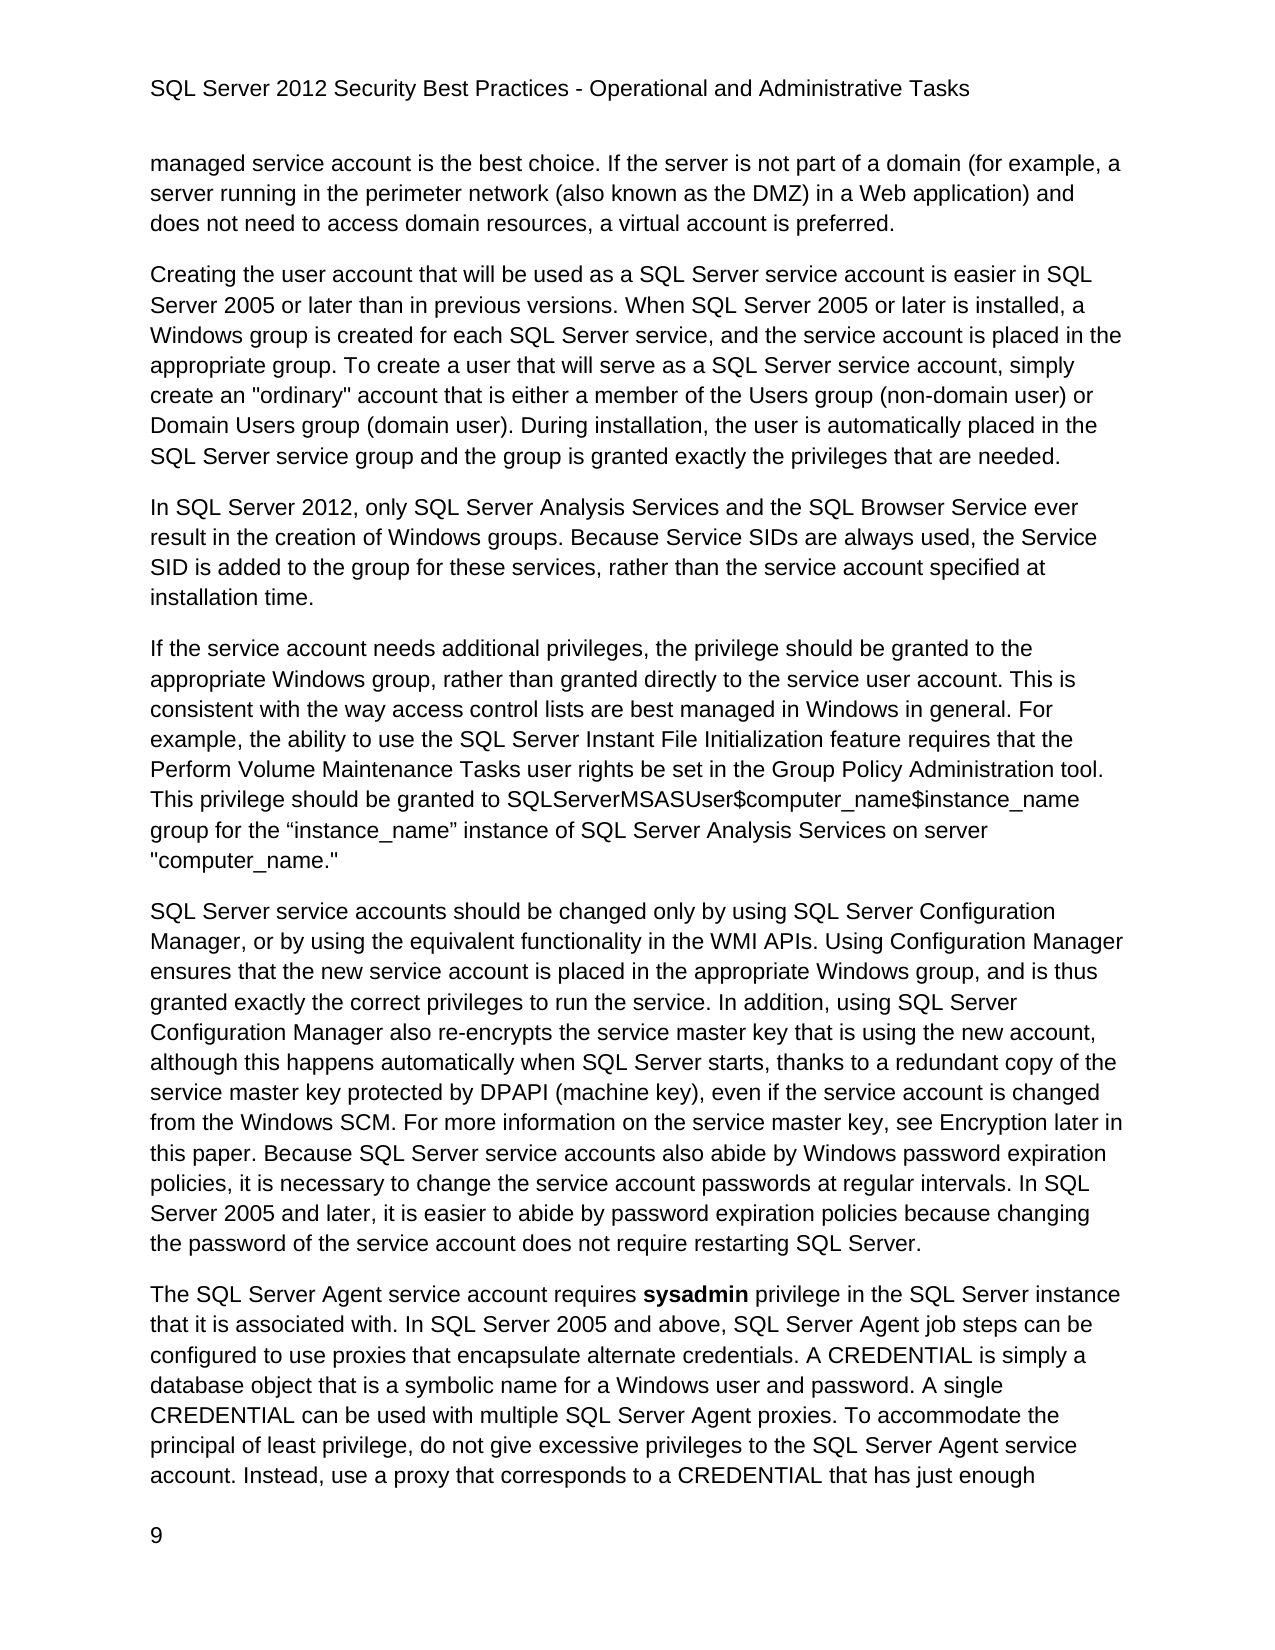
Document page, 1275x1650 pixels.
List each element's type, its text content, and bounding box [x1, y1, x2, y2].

text If the service account needs additional privileges, the privilege should be granted to the appropriate Windows group, rather than granted directly to the service user account. This is consistent with the way access control lists are best managed in Windows in general. For example, the ability to use the SQL Server Instant File Initialization feature requires that the Perform Volume Maintenance Tasks user rights be set in the Group Policy Administration tool. This privilege should be granted to SQLServerMSASUser$computer_name$instance_name group for the “instance_name” instance of SQL Server Analysis Services on server "computer_name." [150, 635, 1125, 873]
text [150, 150, 1125, 237]
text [150, 1281, 1125, 1489]
text Creating the user account that will be used as a SQL Server service account is easier in SQL Server 2005 or later than in previous versions. When SQL Server 2005 or later is installed, a Windows group is created for each SQL Server service, and the service account is placed in the appropriate group. To create a user that will serve as a SQL Server service account, simply create an "ordinary" account that is either a member of the Users group (non-domain user) or Domain Users group (domain user). During installation, the user is automatically placed in the SQL Server service group and the group is granted exactly the privileges that are needed. [150, 261, 1125, 469]
text In SQL Server 2012, only SQL Server Analysis Services and the SQL Browser Service ever result in the creation of Windows groups. Because Service SIDs are always used, the Service SID is added to the group for these services, rather than the service account specified at installation time. [150, 494, 1125, 611]
text SQL Server service accounts should be changed only by using SQL Server Configuration Manager, or by using the equivalent functionality in the WMI APIs. Using Configuration Manager ensures that the new service account is placed in the appropriate Windows group, and is thus granted exactly the correct privileges to run the service. In addition, using SQL Server Configuration Manager also re-encrypts the service master key that is using the new account, although this happens automatically when SQL Server starts, thanks to a redundant copy of the service master key protected by DPAPI (machine key), even if the service account is changed from the Windows SCM. For more information on the service master key, see Encryption later in this paper. Because SQL Server service accounts also abide by Windows password expiration policies, it is necessary to change the service account passwords at regular intervals. In SQL Server 2005 and later, it is easier to abide by password expiration policies because changing the password of the service account does not require restarting SQL Server. [150, 898, 1125, 1257]
